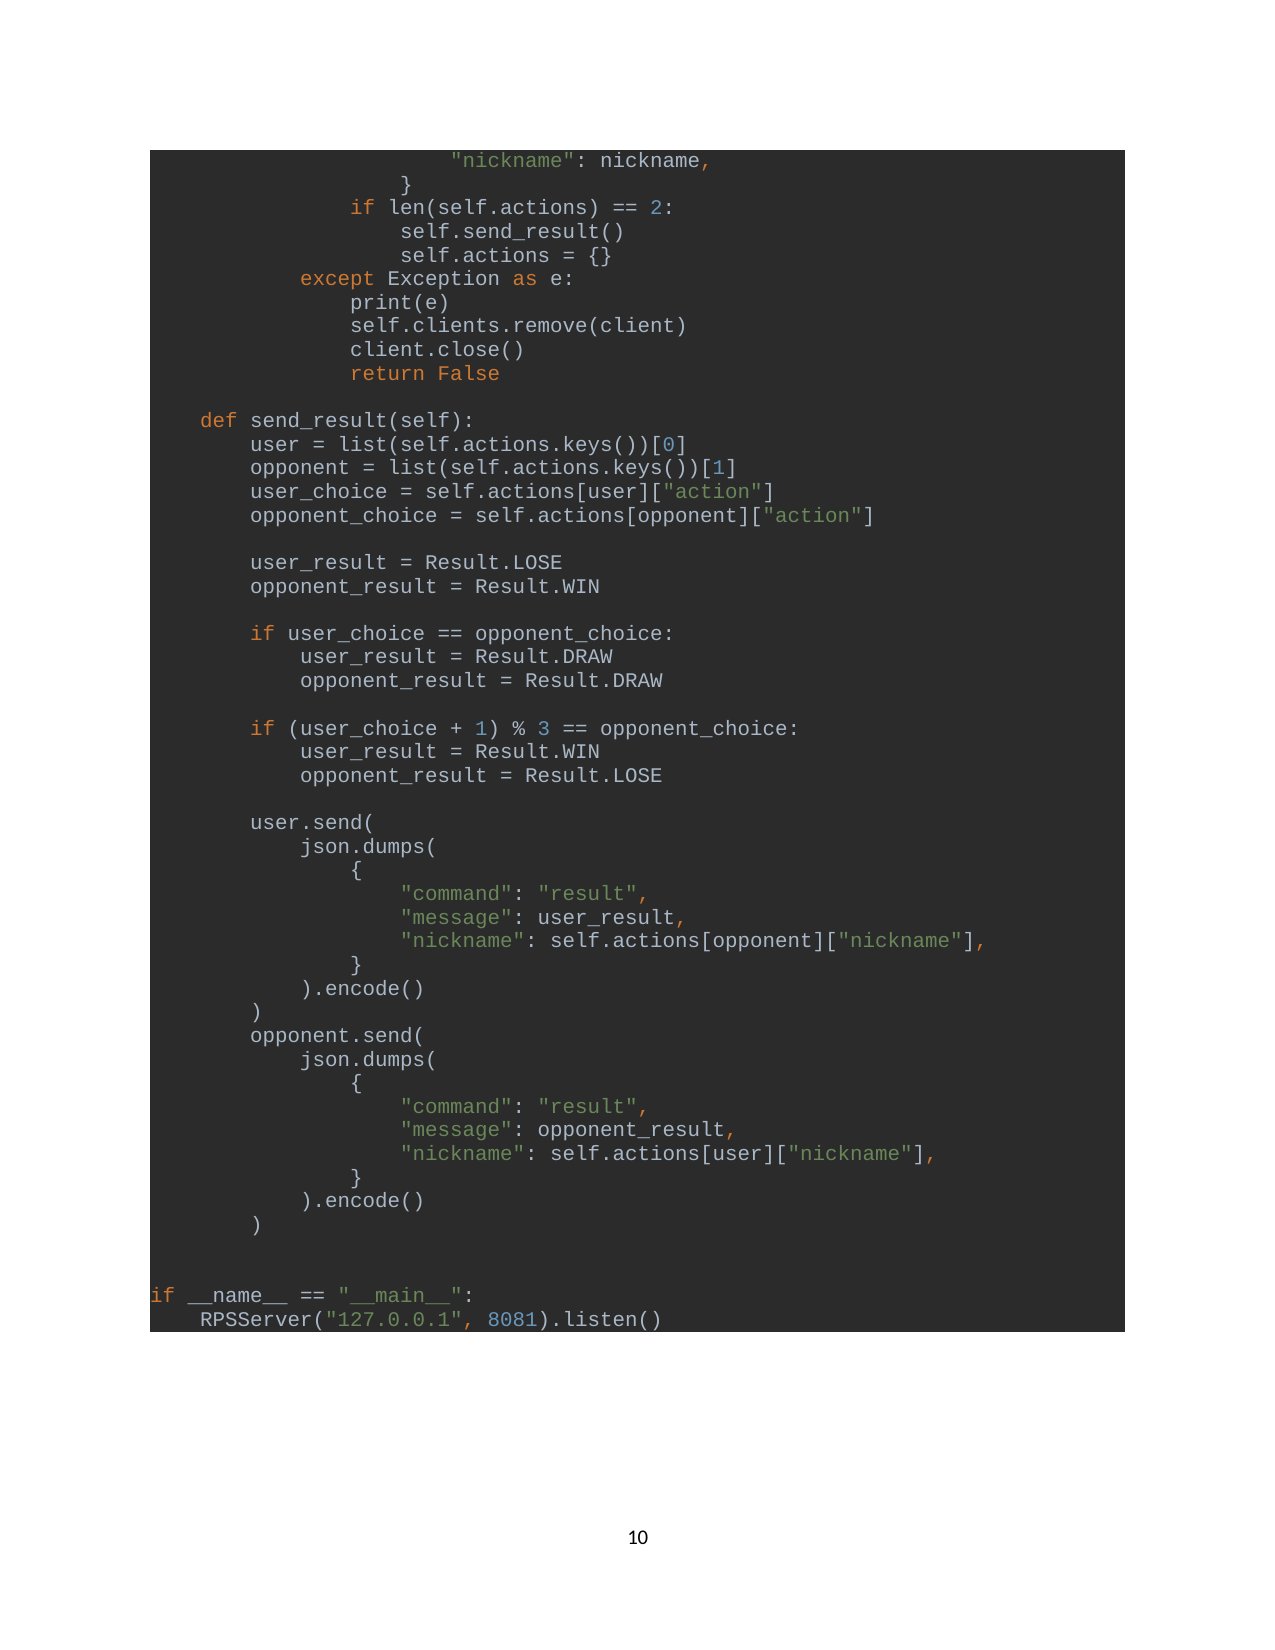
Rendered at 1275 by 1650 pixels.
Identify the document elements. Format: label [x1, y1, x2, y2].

text [150, 150, 1125, 1332]
